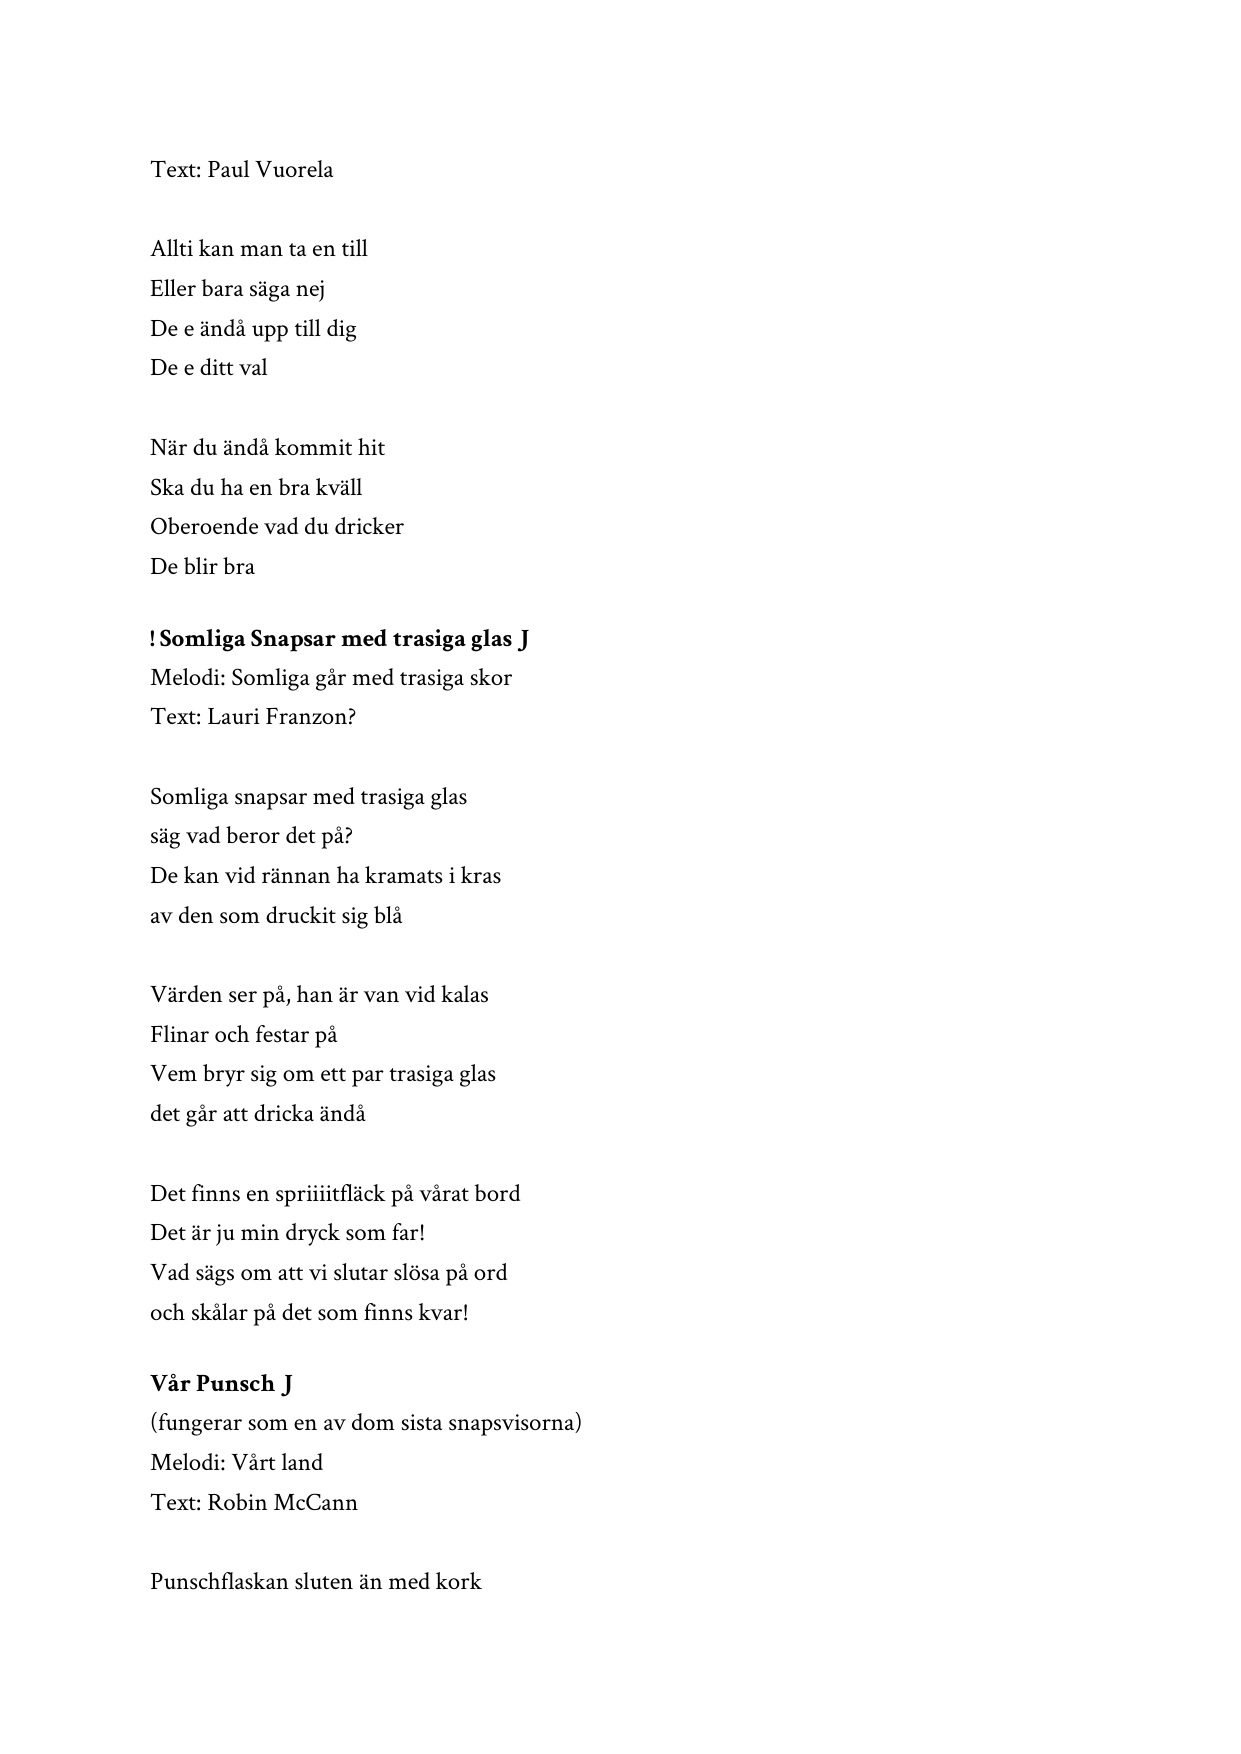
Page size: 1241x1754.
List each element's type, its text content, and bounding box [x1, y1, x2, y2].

text Oberoende vad du dricker [150, 507, 1090, 542]
text det går att dricka ändå [150, 1094, 1090, 1129]
text Vår Punsch J [150, 1372, 1090, 1399]
text När du ändå kommit hit [150, 428, 1090, 462]
text De kan vid rännan ha kramats i kras [150, 856, 1090, 891]
text Allti kan man ta en till [150, 229, 1090, 264]
text Text: Paul Vuorela [150, 150, 1090, 184]
text säg vad beror det på? [150, 816, 1090, 851]
text Text: Lauri Franzon? [150, 697, 1090, 732]
text Flinar och festar på [150, 1015, 1090, 1049]
text Eller bara säga nej [150, 269, 1090, 304]
text Det är ju min dryck som far! [150, 1213, 1090, 1248]
text och skålar på det som finns kvar! [150, 1293, 1090, 1327]
text Melodi: Somliga går med trasiga skor [150, 658, 1090, 692]
text Somliga snapsar med trasiga glas [150, 777, 1090, 811]
text Vad sägs om att vi slutar slösa på ord [150, 1253, 1090, 1287]
text av den som druckit sig blå [150, 896, 1090, 930]
text Det finns en spriiiitfläck på vårat bord [150, 1173, 1090, 1208]
text De e ändå upp till dig [150, 309, 1090, 343]
text Punschflaskan sluten än med kork [150, 1562, 1090, 1597]
text ! Somliga Snapsar med trasiga glas J [150, 626, 1090, 653]
text Ska du ha en bra kväll [150, 467, 1090, 502]
text Värden ser på, han är van vid kalas [150, 975, 1090, 1010]
text Vem bryr sig om ett par trasiga glas [150, 1054, 1090, 1089]
text (fungerar som en av dom sista snapsvisorna) [150, 1403, 1090, 1438]
text Melodi: Vårt land [150, 1443, 1090, 1478]
text De e ditt val [150, 348, 1090, 383]
text De blir bra [150, 547, 1090, 581]
text Text: Robin McCann [150, 1483, 1090, 1517]
